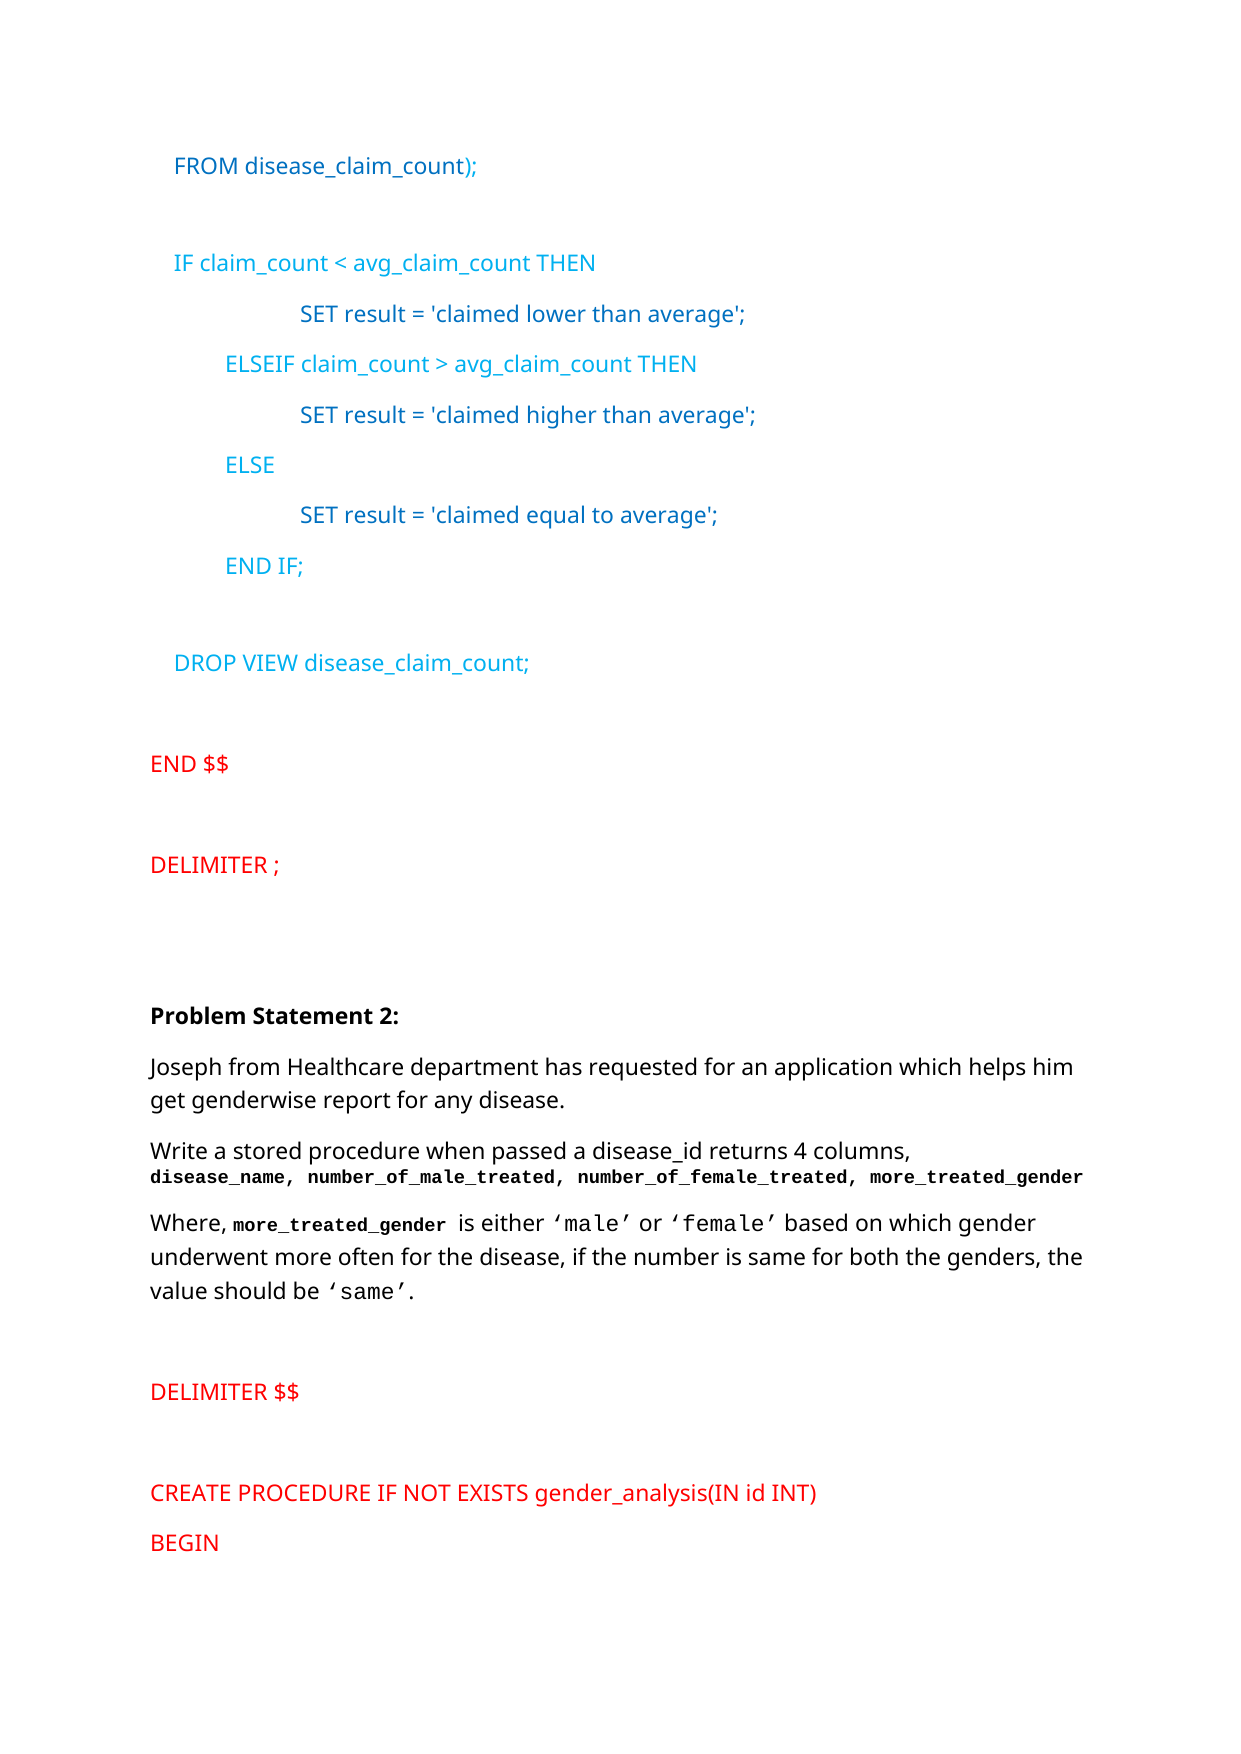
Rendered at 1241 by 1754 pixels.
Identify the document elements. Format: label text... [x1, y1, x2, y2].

text DELIMITER ; [150, 849, 1090, 880]
text IF claim_count < avg_claim_count THEN [150, 247, 1090, 278]
text END $$ [150, 748, 1090, 779]
text DELIMITER $$ [150, 1376, 1090, 1407]
text ELSE [150, 449, 1090, 480]
text SET result = 'claimed equal to average'; [150, 499, 1090, 531]
text Joseph from Healthcare department has requested for an application which helps him get genderwise report for any disease. [150, 1050, 1090, 1115]
text END IF; [150, 550, 1090, 581]
text DROP VIEW disease_claim_count; [150, 647, 1090, 678]
text CREATE PROCEDURE IF NOT EXISTS gender_analysis(IN id INT) [150, 1476, 1090, 1508]
text ELSEIF claim_count > avg_claim_count THEN [150, 348, 1090, 379]
text Where, more_treated_gender is either ‘male’ or ‘female’ based on which gender underwent more often for the disease, if the number is same for both the genders, the value should be ‘same’. [150, 1207, 1090, 1306]
text SET result = 'claimed higher than average'; [150, 398, 1090, 430]
text FROM disease_claim_count); [150, 150, 1090, 181]
text Problem Statement 2: [150, 1000, 1090, 1031]
text BEGIN [150, 1527, 1090, 1558]
text SET result = 'claimed lower than average'; [150, 298, 1090, 329]
text Write a stored procedure when passed a disease_id returns 4 columns, disease_name, number_of_male_treated, number_of_female_treated, more_treated_gender [150, 1134, 1090, 1189]
